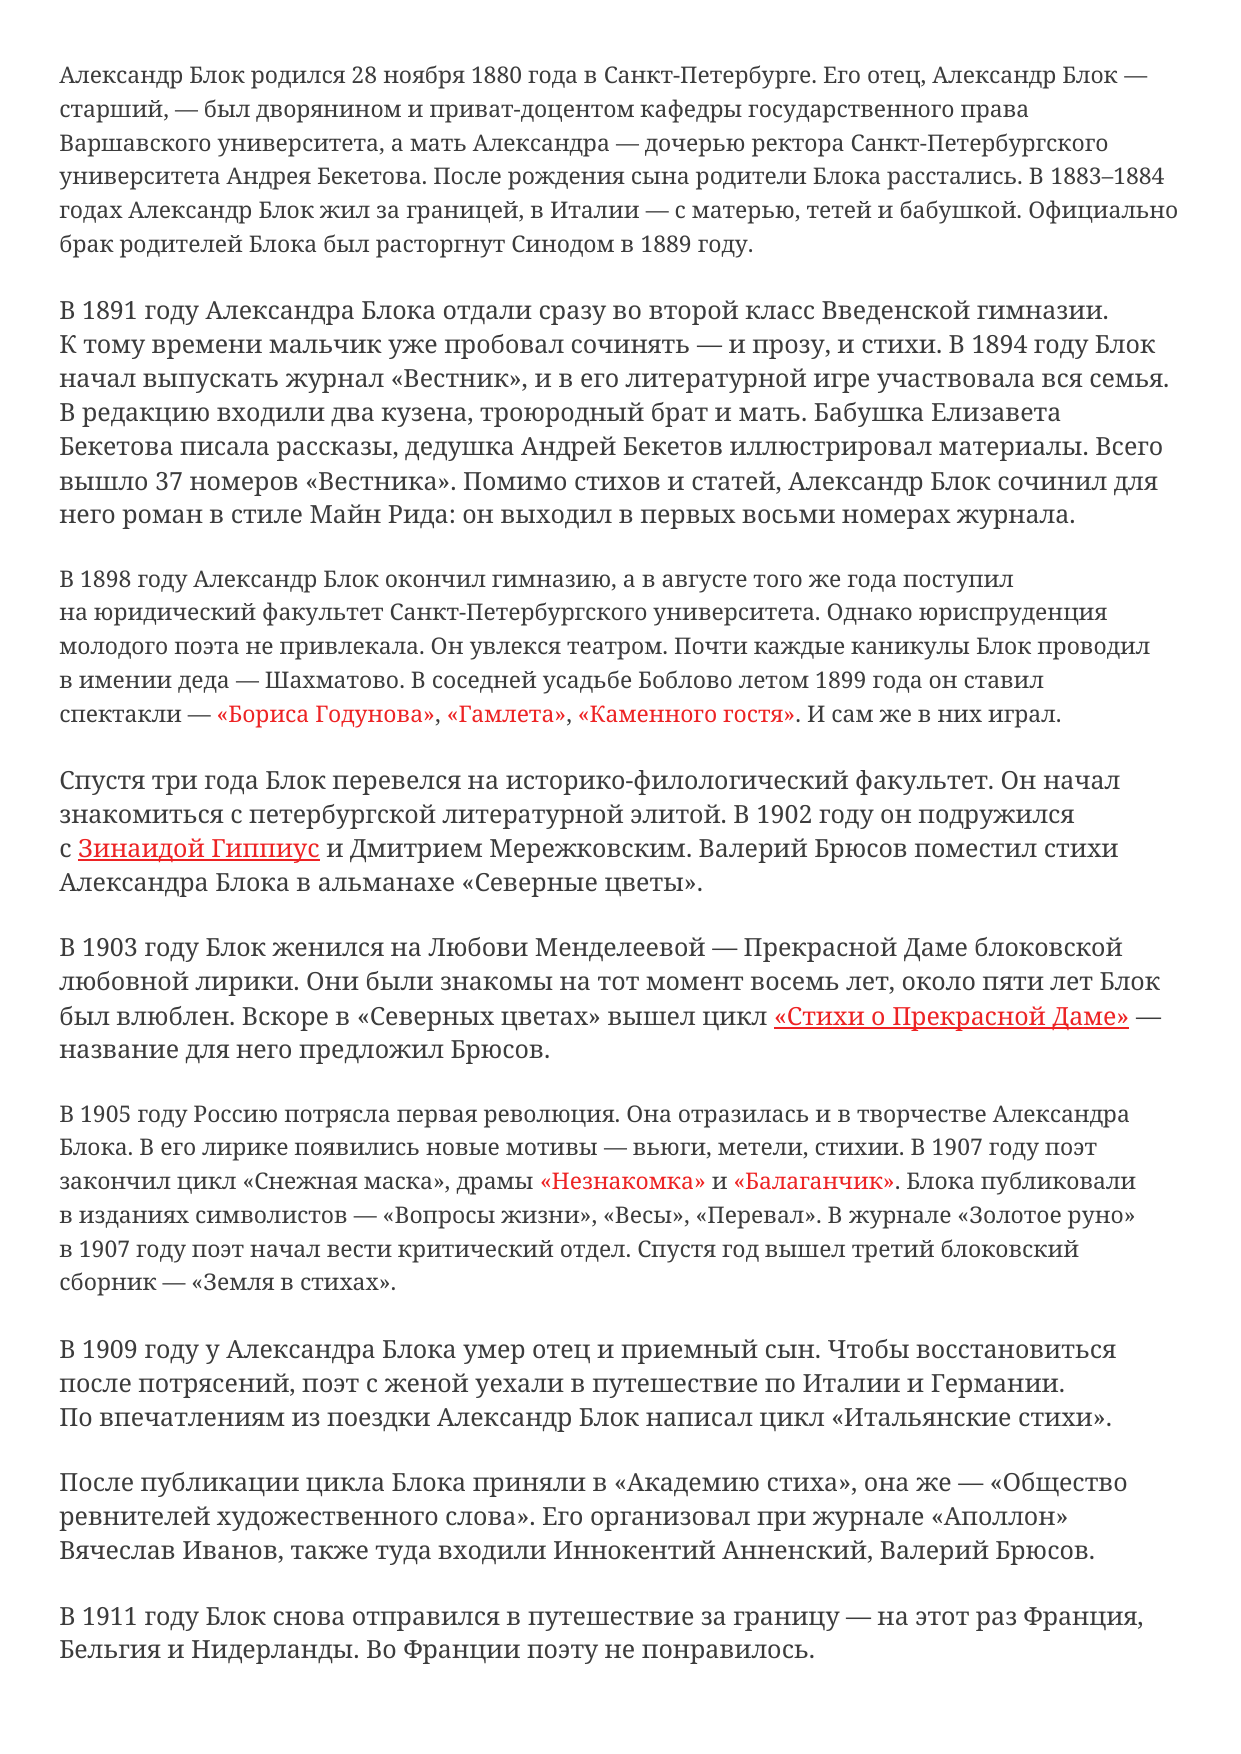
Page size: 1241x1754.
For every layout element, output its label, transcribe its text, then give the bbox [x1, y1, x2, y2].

text В 1909 году у Александра Блока умер отец и приемный сын. Чтобы восстановиться после потрясений, поэт с женой уехали в путешествие по Италии и Германии. По впечатлениям из поездки Александр Блок написал цикл «Итальянские стихи». [59, 1331, 1181, 1433]
text Спустя три года Блок перевелся на историко-филологический факультет. Он начал знакомиться с петербургской литературной элитой. В 1902 году он подружился с Зинаидой Гиппиус и Дмитрием Мережковским. Валерий Брюсов поместил стихи Александра Блока в альманахе «Северные цветы». [59, 762, 1181, 899]
text После публикации цикла Блока приняли в «Академию стиха», она же — «Общество ревнителей художественного слова». Его организовал при журнале «Аполлон» Вячеслав Иванов, также туда входили Иннокентий Анненский, Валерий Брюсов. [59, 1465, 1181, 1567]
text В 1911 году Блок снова отправился в путешествие за границу — на этот раз Франция, Бельгия и Нидерланды. Во Франции поэту не понравилось. [59, 1598, 1181, 1666]
text Александр Блок родился 28 ноября 1880 года в Санкт-Петербурге. Его отец, Александр Блок — старший, — был дворянином и приват-доцентом кафедры государственного права Варшавского университета, а мать Александра — дочерью ректора Санкт-Петербургского университета Андрея Бекетова. После рождения сына родители Блока расстались. В 1883–1884 годах Александр Блок жил за границей, в Италии — с матерью, тетей и бабушкой. Официально брак родителей Блока был расторгнут Синодом в 1889 году. [59, 59, 1181, 259]
text В 1891 году Александра Блока отдали сразу во второй класс Введенской гимназии. К тому времени мальчик уже пробовал сочинять — и прозу, и стихи. В 1894 году Блок начал выпускать журнал «Вестник», и в его литературной игре участвовала вся семья. В редакцию входили два кузена, троюродный брат и мать. Бабушка Елизавета Бекетова писала рассказы, дедушка Андрей Бекетов иллюстрировал материалы. Всего вышло 37 номеров «Вестника». Помимо стихов и статей, Александр Блок сочинил для него роман в стиле Майн Рида: он выходил в первых восьми номерах журнала. [59, 293, 1181, 531]
text В 1903 году Блок женился на Любови Менделеевой — Прекрасной Даме блоковской любовной лирики. Они были знакомы на тот момент восемь лет, около пяти лет Блок был влюблен. Вскоре в «Северных цветах» вышел цикл «Стихи о Прекрасной Даме» — название для него предложил Брюсов. [59, 930, 1181, 1066]
text В 1905 году Россию потрясла первая революция. Она отразилась и в творчестве Александра Блока. В его лирике появились новые мотивы — вьюги, метели, стихии. В 1907 году поэт закончил цикл «Снежная маска», драмы «Незнакомка» и «Балаганчик». Блока публиковали в изданиях символистов — «Вопросы жизни», «Весы», «Перевал». В журнале «Золотое руно» в 1907 году поэт начал вести критический отдел. Спустя год вышел третий блоковский сборник — «Земля в стихах». [59, 1097, 1181, 1297]
text В 1898 году Александр Блок окончил гимназию, а в августе того же года поступил на юридический факультет Санкт-Петербургского университета. Однако юриспруденция молодого поэта не привлекала. Он увлекся театром. Почти каждые каникулы Блок проводил в имении деда — Шахматово. В соседней усадьбе Боблово летом 1899 года он ставил спектакли — «Бориса Годунова», «Гамлета», «Каменного гостя». И сам же в них играл. [59, 562, 1181, 729]
